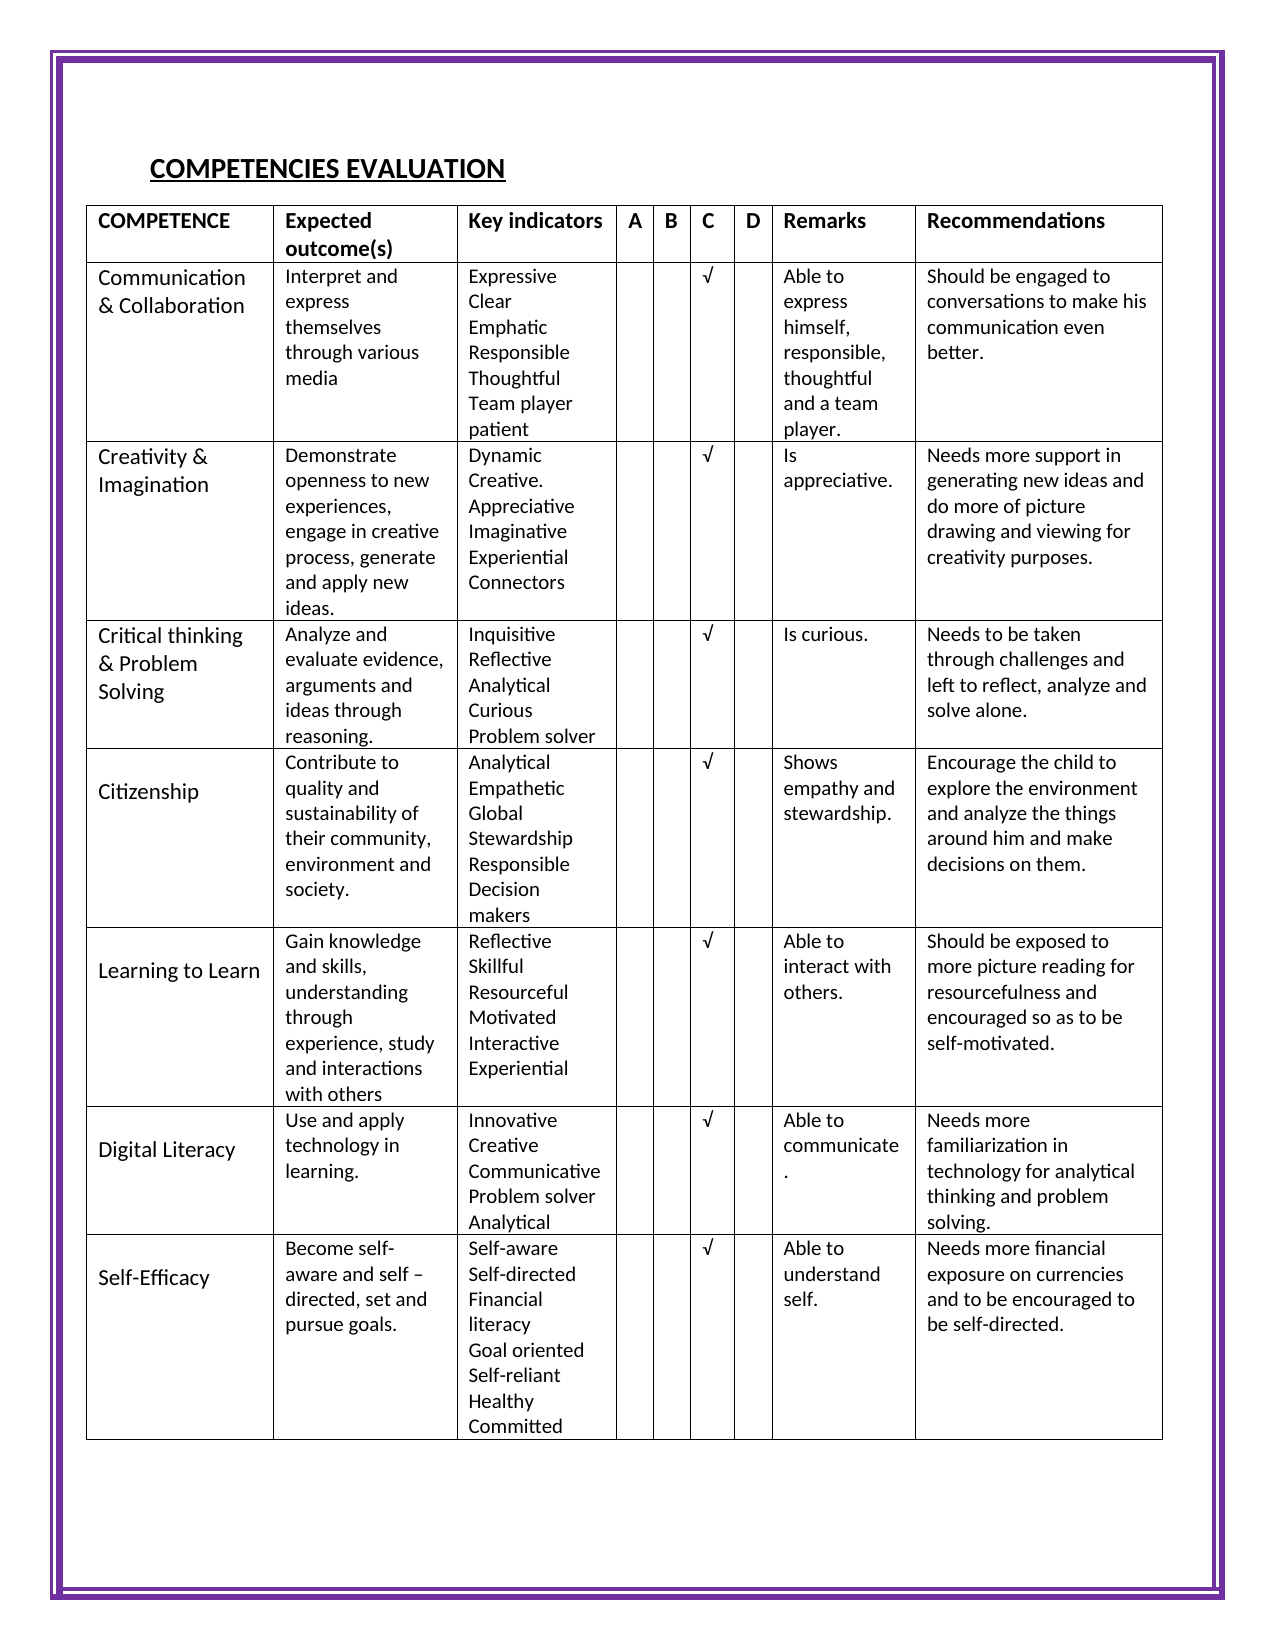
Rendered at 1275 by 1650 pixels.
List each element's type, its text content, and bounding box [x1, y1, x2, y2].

table_cell Needs more familiarization in technology for analytical thinking and problem solving. [916, 1107, 1162, 1234]
table_cell [735, 263, 772, 441]
table_cell √ [691, 263, 734, 441]
table_cell [654, 749, 690, 927]
text COMPETENCIES EVALUATION [150, 150, 1125, 186]
table_cell Expressive Clear Emphatic Responsible Thoughtful Team player patient [458, 263, 616, 441]
table_cell Encourage the child to explore the environment and analyze the things around him and make decisions on them. [916, 749, 1162, 927]
table_cell Shows empathy and stewardship. [773, 749, 915, 927]
table_cell Critical thinking & Problem Solving [87, 621, 273, 748]
table_cell [617, 1107, 653, 1234]
table_cell Demonstrate openness to new experiences, engage in creative process, generate and apply new ideas. [274, 442, 457, 620]
table_header C [691, 206, 734, 262]
table_cell Able to communicate. [773, 1107, 915, 1234]
table_cell Learning to Learn [87, 928, 273, 1106]
table_cell [617, 1235, 653, 1439]
table_cell [617, 928, 653, 1106]
table_cell [654, 1235, 690, 1439]
table_cell [654, 621, 690, 748]
table_cell [735, 442, 772, 620]
table_cell Interpret and express themselves through various media [274, 263, 457, 441]
table_header COMPETENCE [87, 206, 273, 262]
table_header Recommendations [916, 206, 1162, 262]
table_cell Should be exposed to more picture reading for resourcefulness and encouraged so as to be self-motivated. [916, 928, 1162, 1106]
table_cell √ [691, 621, 734, 748]
table_cell [735, 1107, 772, 1234]
table_header B [654, 206, 690, 262]
table_cell [654, 928, 690, 1106]
table_cell Self-Efficacy [87, 1235, 273, 1439]
table_cell Become self-aware and self – directed, set and pursue goals. [274, 1235, 457, 1439]
table_cell Should be engaged to conversations to make his communication even better. [916, 263, 1162, 441]
table_cell Able to understand self. [773, 1235, 915, 1439]
table_cell √ [691, 1235, 734, 1439]
table_cell Self-aware Self-directed Financial literacy Goal oriented Self-reliant Healthy Committed [458, 1235, 616, 1439]
table_header A [617, 206, 653, 262]
table_header Remarks [773, 206, 915, 262]
table_cell √ [691, 442, 734, 620]
table_cell [735, 621, 772, 748]
table_cell Citizenship [87, 749, 273, 927]
table_cell Reflective Skillful Resourceful Motivated Interactive Experiential [458, 928, 616, 1106]
table_cell Use and apply technology in learning. [274, 1107, 457, 1234]
table_cell [617, 442, 653, 620]
table_cell Able to express himself, responsible, thoughtful and a team player. [773, 263, 915, 441]
table_cell [617, 263, 653, 441]
table_cell Is curious. [773, 621, 915, 748]
table_cell √ [691, 1107, 734, 1234]
table_cell Analyze and evaluate evidence, arguments and ideas through reasoning. [274, 621, 457, 748]
table_cell Communication & Collaboration [87, 263, 273, 441]
table_cell Needs more support in generating new ideas and do more of picture drawing and viewing for creativity purposes. [916, 442, 1162, 620]
table_cell Contribute to quality and sustainability of their community, environment and society. [274, 749, 457, 927]
table_header D [735, 206, 772, 262]
table_cell Dynamic Creative. Appreciative Imaginative Experiential Connectors [458, 442, 616, 620]
table_cell Digital Literacy [87, 1107, 273, 1234]
table_header Expected outcome(s) [274, 206, 457, 262]
table_cell Gain knowledge and skills, understanding through experience, study and interactions with others [274, 928, 457, 1106]
table_cell [735, 1235, 772, 1439]
table_cell [654, 442, 690, 620]
table_cell Able to interact with others. [773, 928, 915, 1106]
table_cell Innovative Creative Communicative Problem solver Analytical [458, 1107, 616, 1234]
table_cell [735, 928, 772, 1106]
table_cell [617, 749, 653, 927]
table_cell Needs more financial exposure on currencies and to be encouraged to be self-directed. [916, 1235, 1162, 1439]
table_cell [617, 621, 653, 748]
table_cell [735, 749, 772, 927]
table_cell [654, 263, 690, 441]
table_cell Creativity & Imagination [87, 442, 273, 620]
table_cell Analytical Empathetic Global Stewardship Responsible Decision makers [458, 749, 616, 927]
table_cell Inquisitive Reflective Analytical Curious Problem solver [458, 621, 616, 748]
table_cell √ [691, 928, 734, 1106]
table_cell Needs to be taken through challenges and left to reflect, analyze and solve alone. [916, 621, 1162, 748]
table_header Key indicators [458, 206, 616, 262]
table_cell √ [691, 749, 734, 927]
table_cell [654, 1107, 690, 1234]
table_cell Is appreciative. [773, 442, 915, 620]
